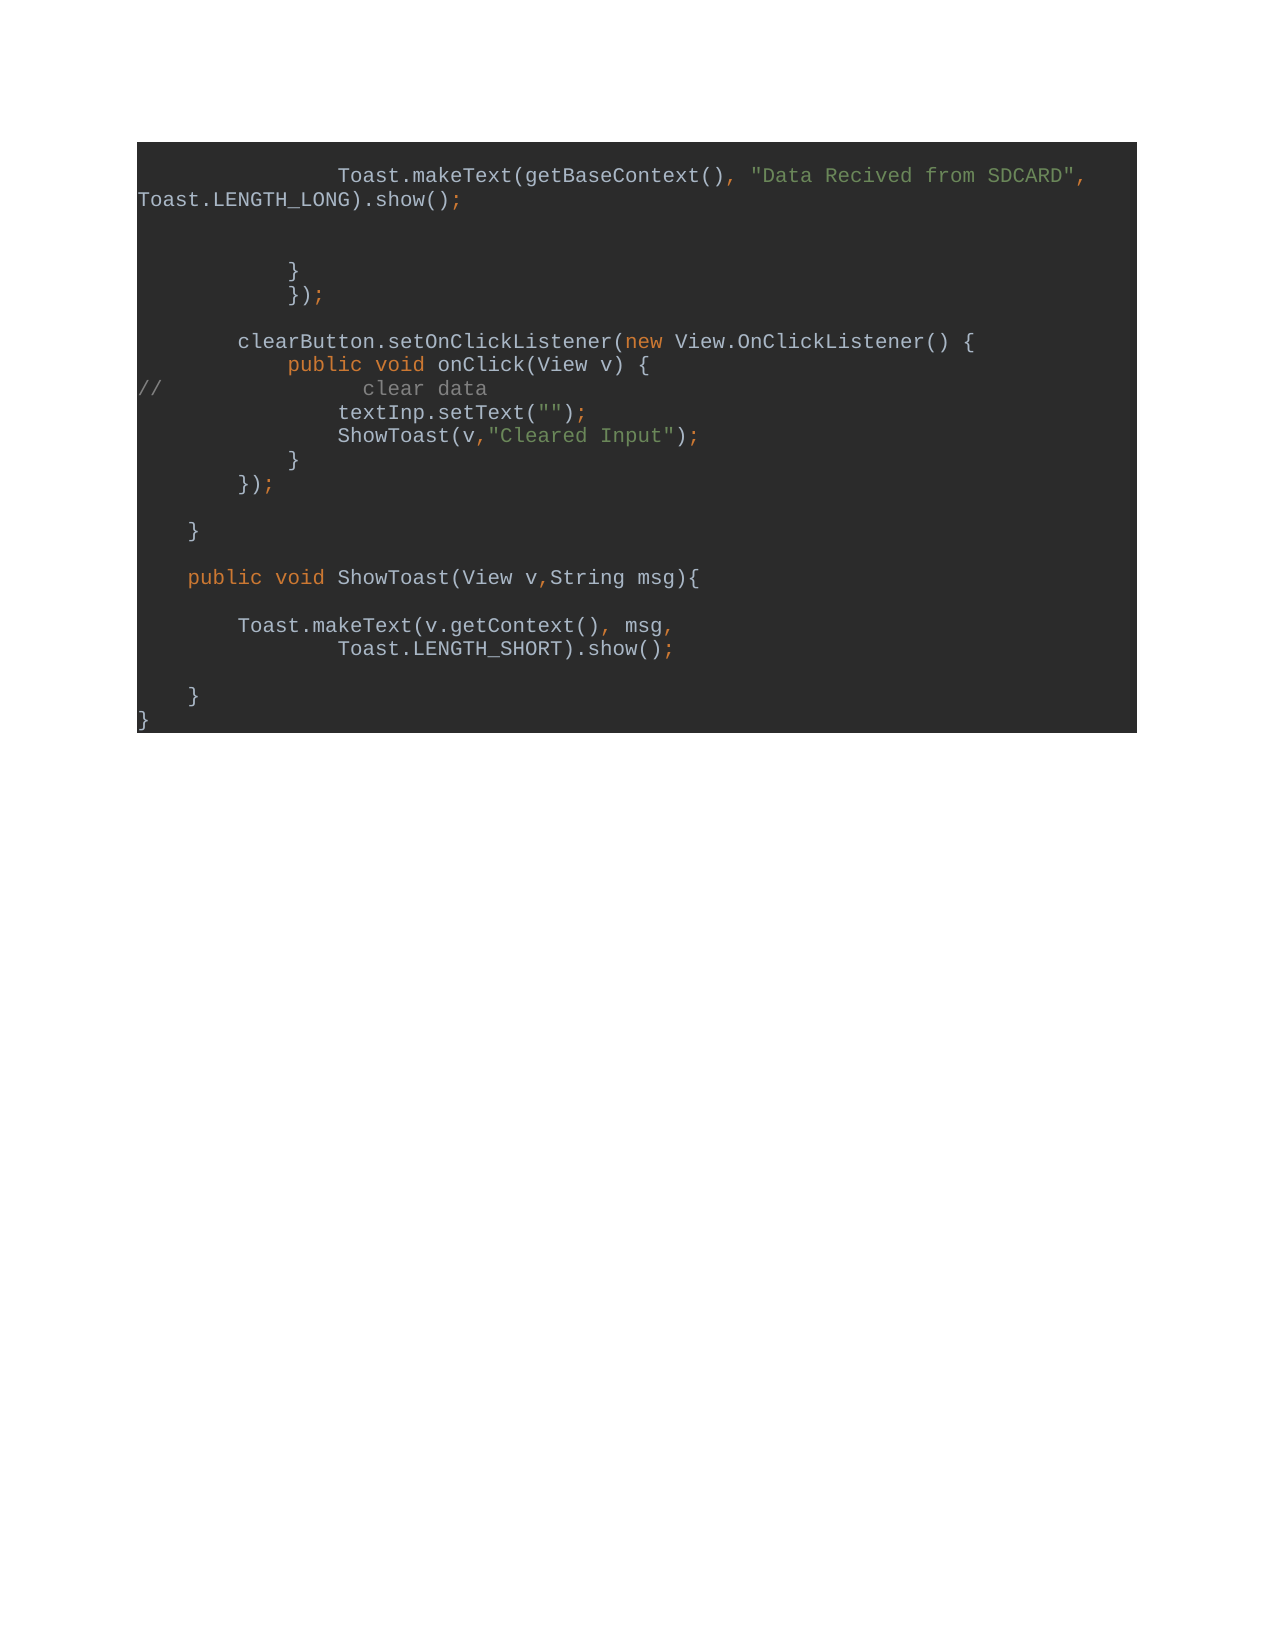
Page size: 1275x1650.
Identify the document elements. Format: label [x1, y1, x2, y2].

text [137, 142, 1137, 733]
